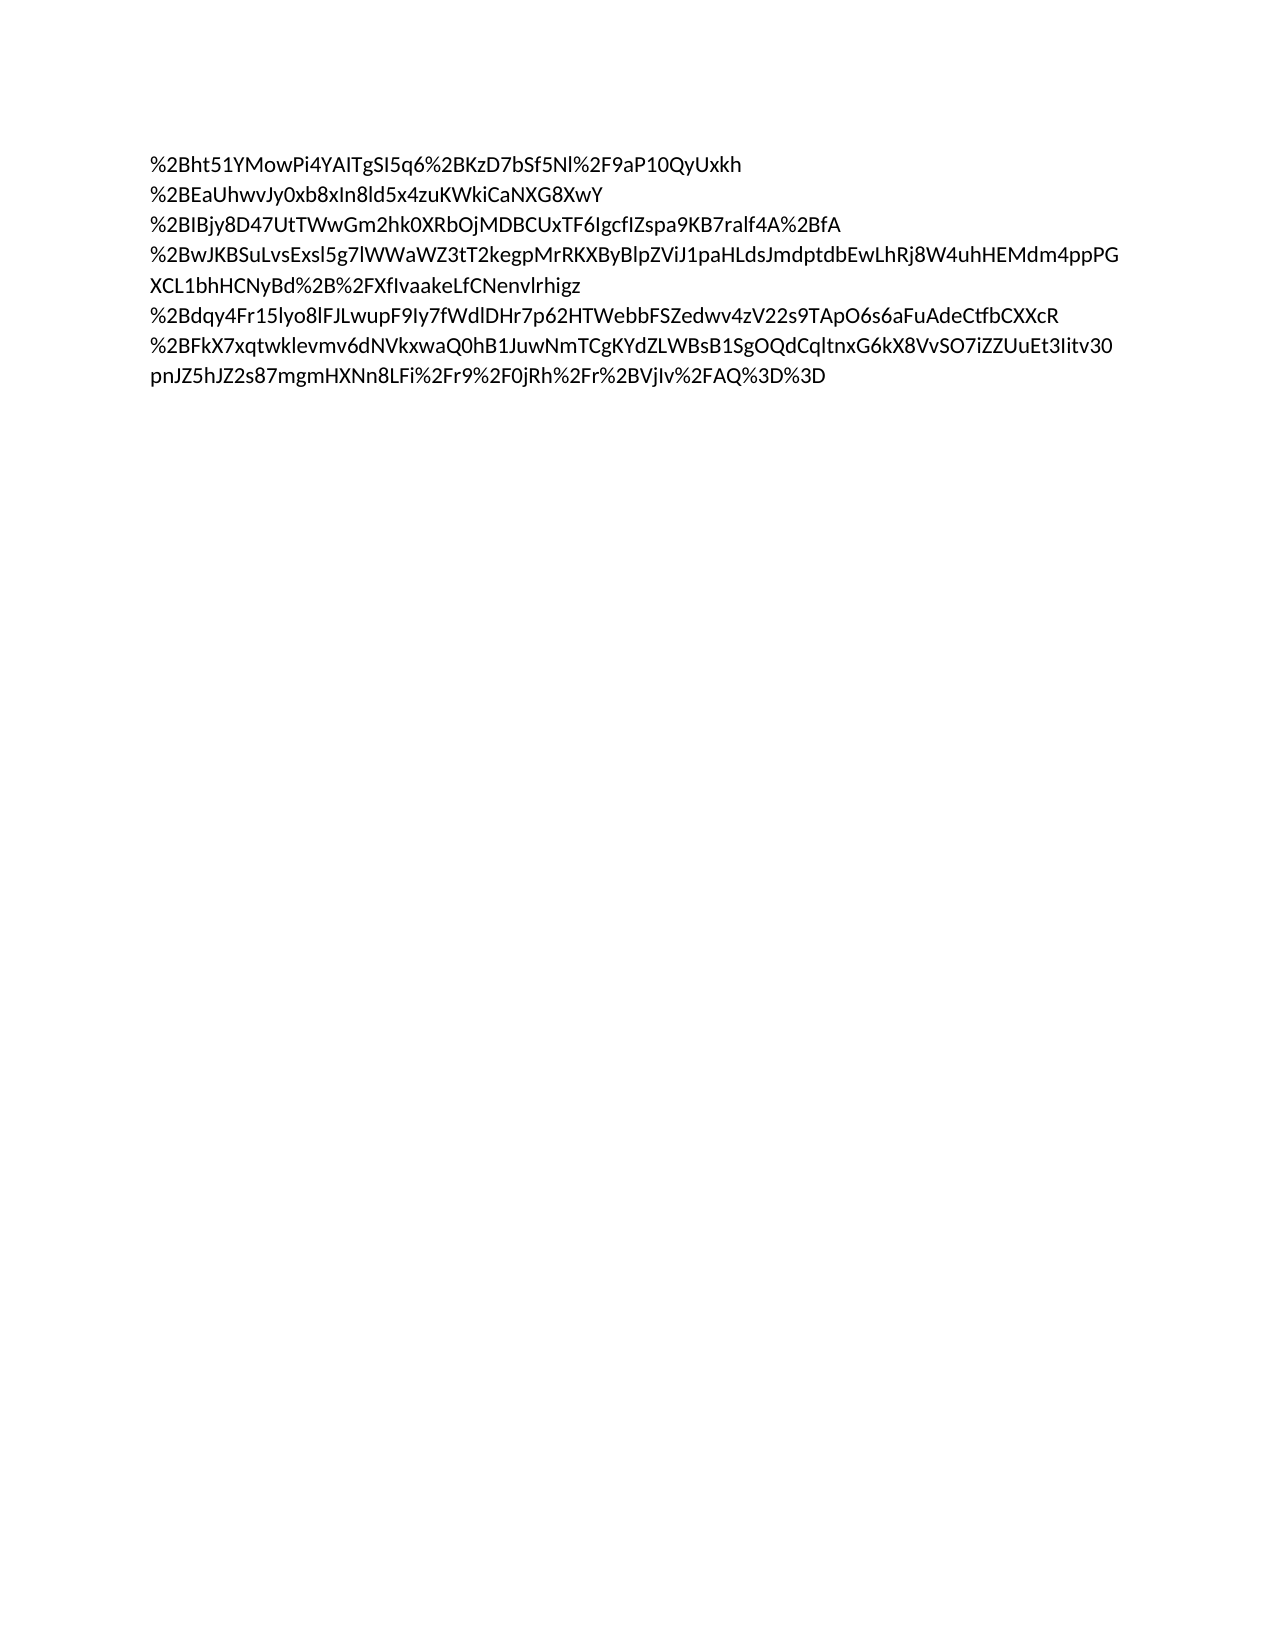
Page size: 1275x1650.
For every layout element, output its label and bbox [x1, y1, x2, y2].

text [150, 150, 1125, 389]
